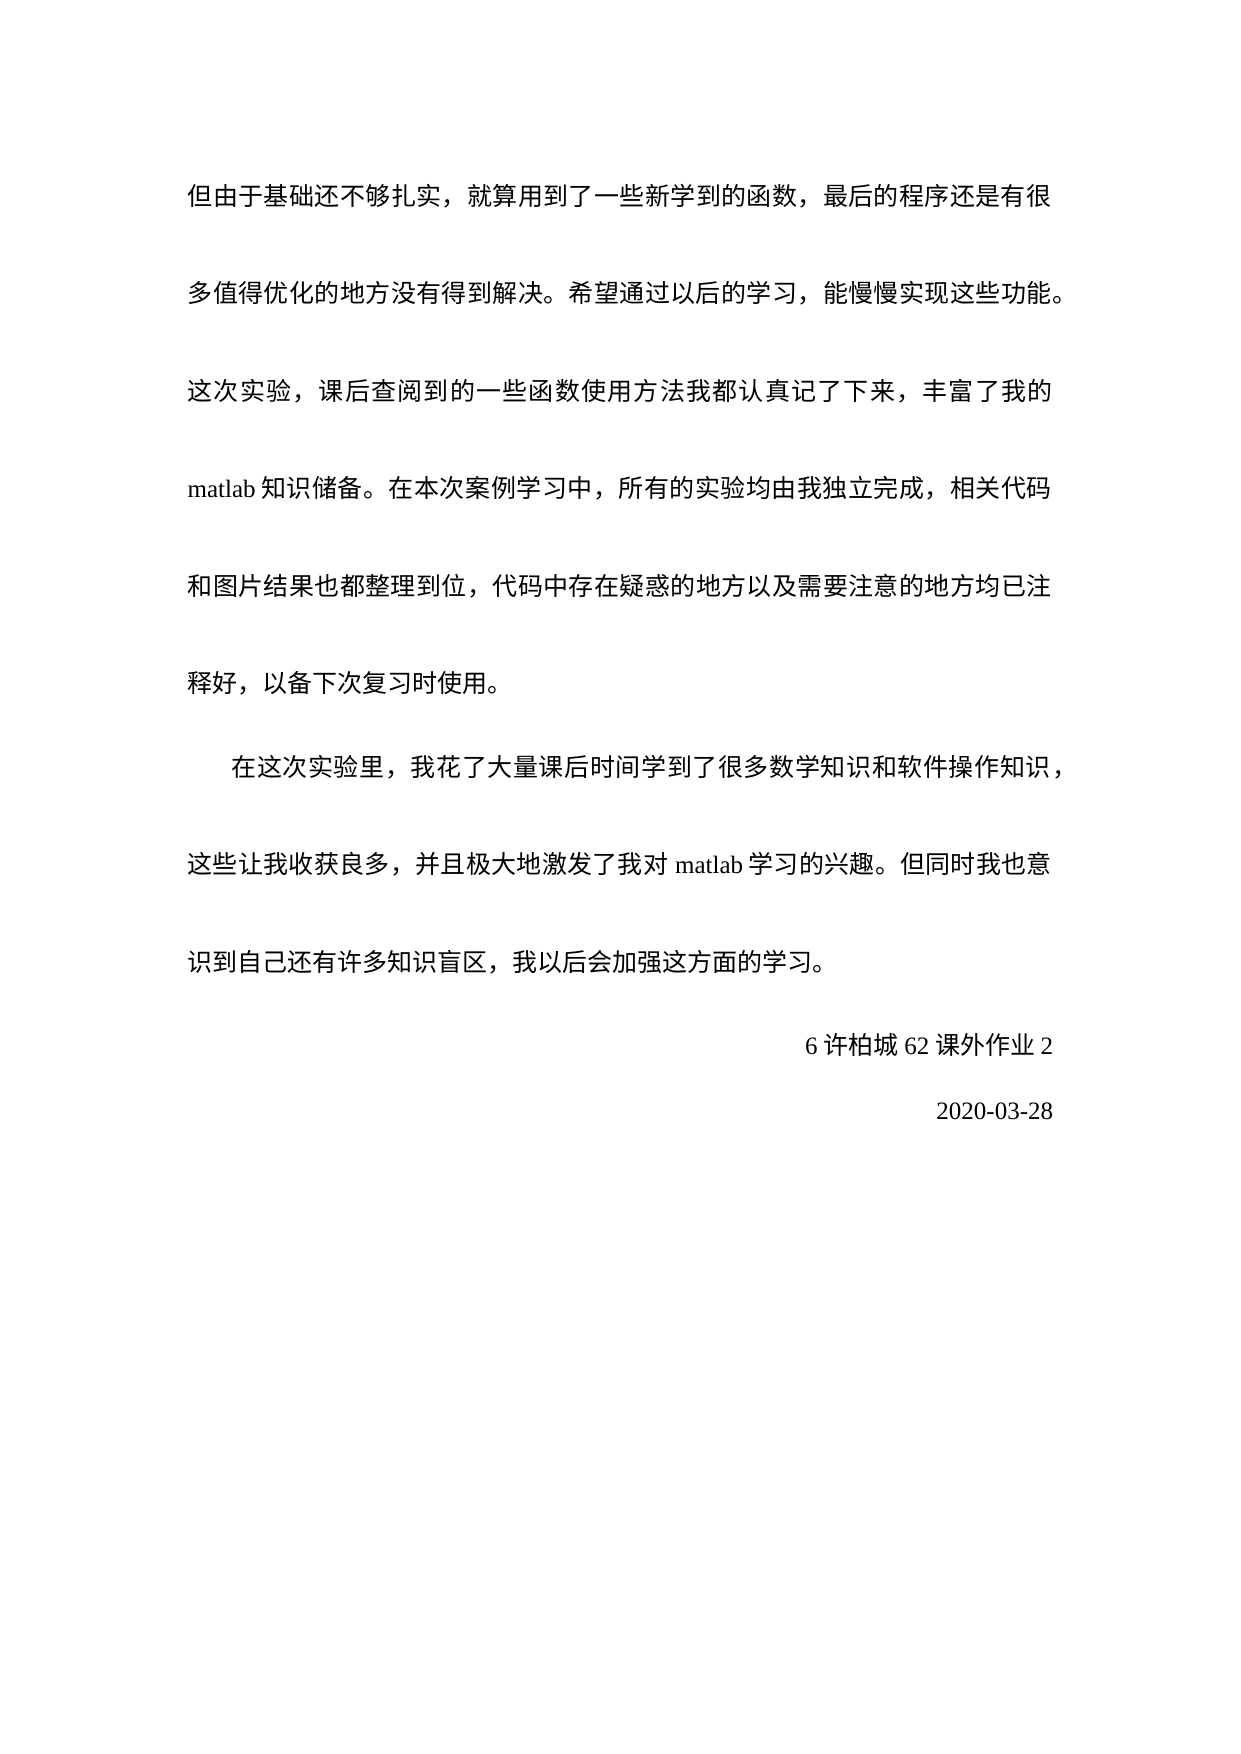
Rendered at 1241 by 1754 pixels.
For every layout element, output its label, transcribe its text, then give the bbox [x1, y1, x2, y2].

text 在这次实验里，我花了大量课后时间学到了很多数学知识和软件操作知识，这些让我收获良多，并且极大地激发了我对matlab学习的兴趣。但同时我也意识到自己还有许多知识盲区，我以后会加强这方面的学习。 [187, 733, 1053, 993]
text 6 许柏城 62 课外作业2 [187, 1011, 1053, 1076]
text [187, 162, 1053, 714]
text 2020-03-28 [187, 1094, 1053, 1126]
